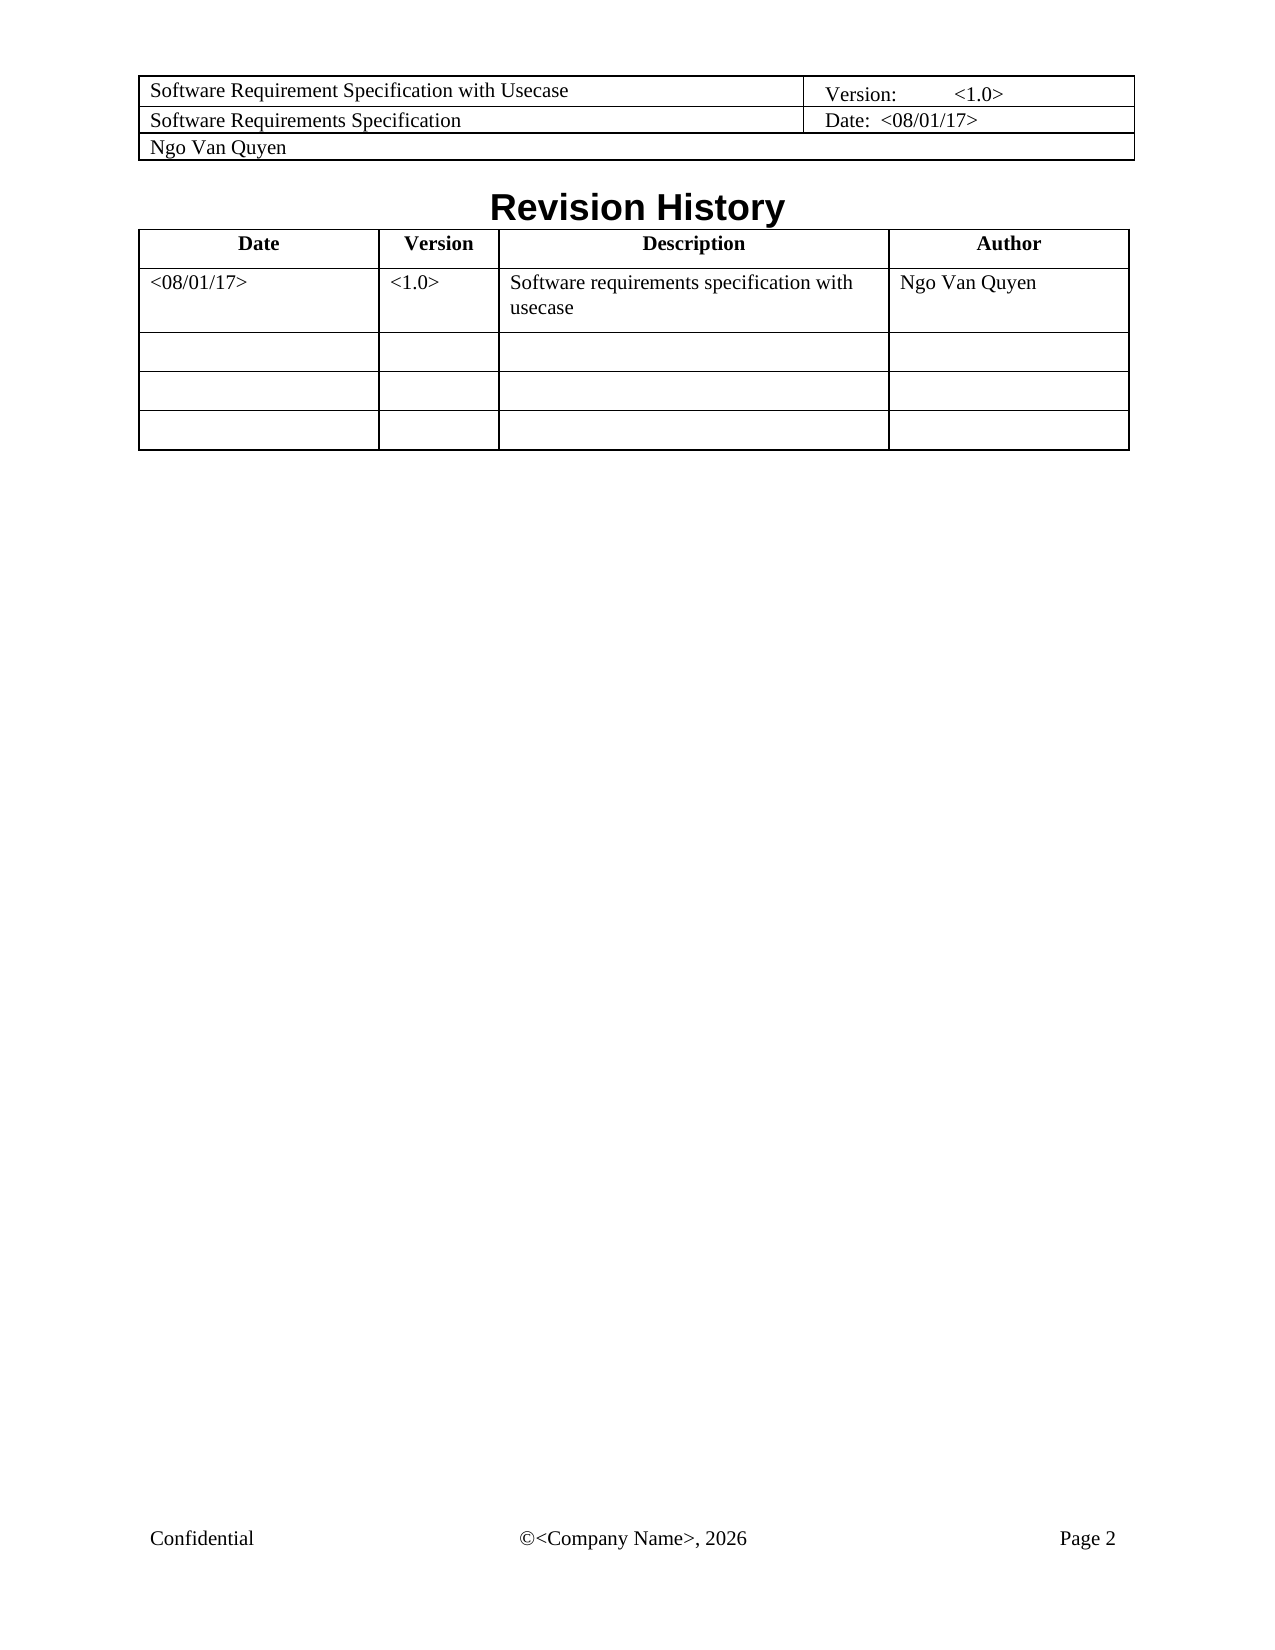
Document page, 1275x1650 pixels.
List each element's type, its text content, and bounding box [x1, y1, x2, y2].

table_cell [380, 372, 498, 410]
table_cell <1.0> [380, 269, 498, 332]
table_header Version [380, 230, 498, 268]
table_cell [140, 411, 378, 449]
table_cell [890, 333, 1128, 371]
table_cell [380, 333, 498, 371]
table_header Date [140, 230, 378, 268]
table_cell [140, 333, 378, 371]
table_cell [500, 372, 888, 410]
table_cell [890, 411, 1128, 449]
table_cell [500, 411, 888, 449]
table_cell [140, 372, 378, 410]
table_header Author [890, 230, 1128, 268]
table_cell [380, 411, 498, 449]
title Revision History [150, 185, 1125, 228]
table_cell <08/01/17> [140, 269, 378, 332]
table_cell [890, 372, 1128, 410]
table_cell [500, 333, 888, 371]
table_header Description [500, 230, 888, 268]
table_cell Ngo Van Quyen [890, 269, 1128, 332]
table_cell Software requirements specification with usecase [500, 269, 888, 332]
